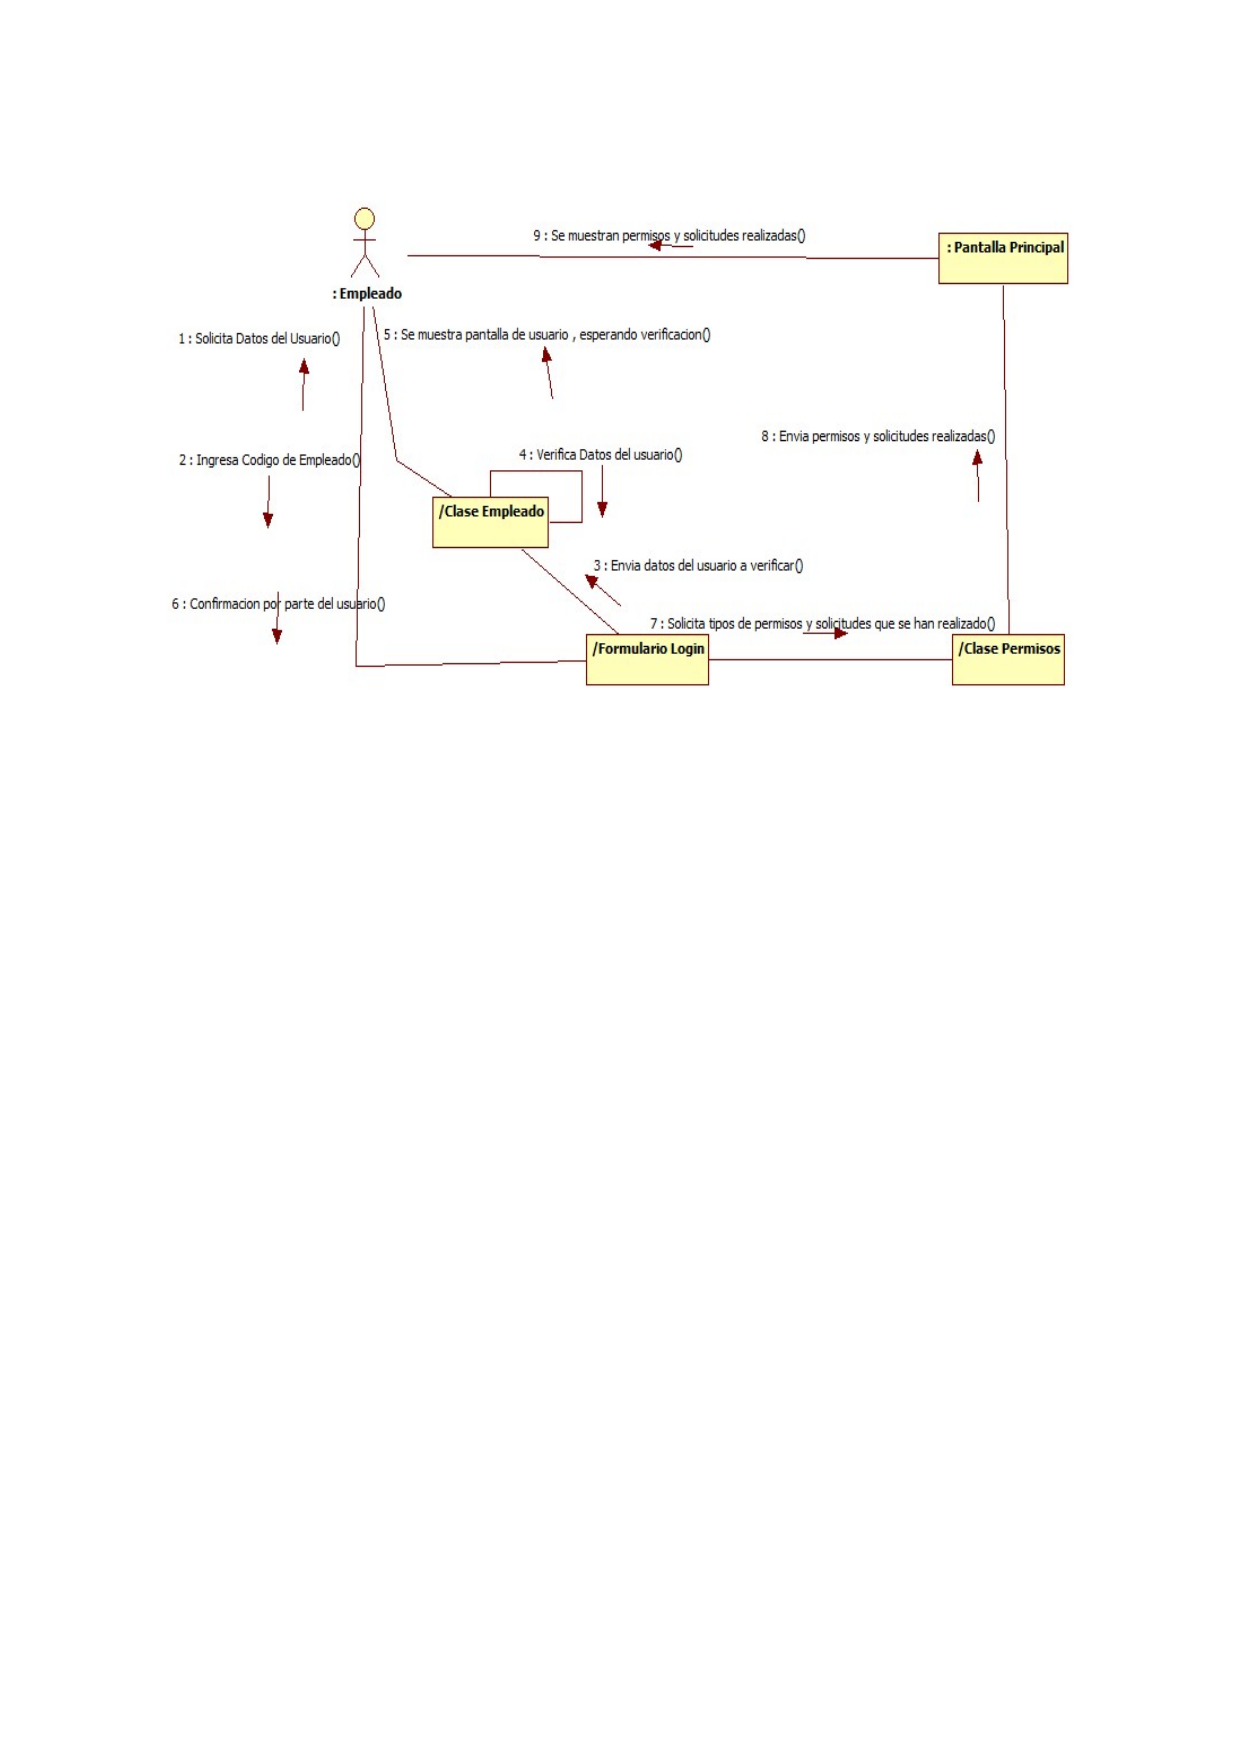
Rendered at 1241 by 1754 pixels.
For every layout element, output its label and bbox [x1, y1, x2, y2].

picture [150, 180, 1091, 712]
